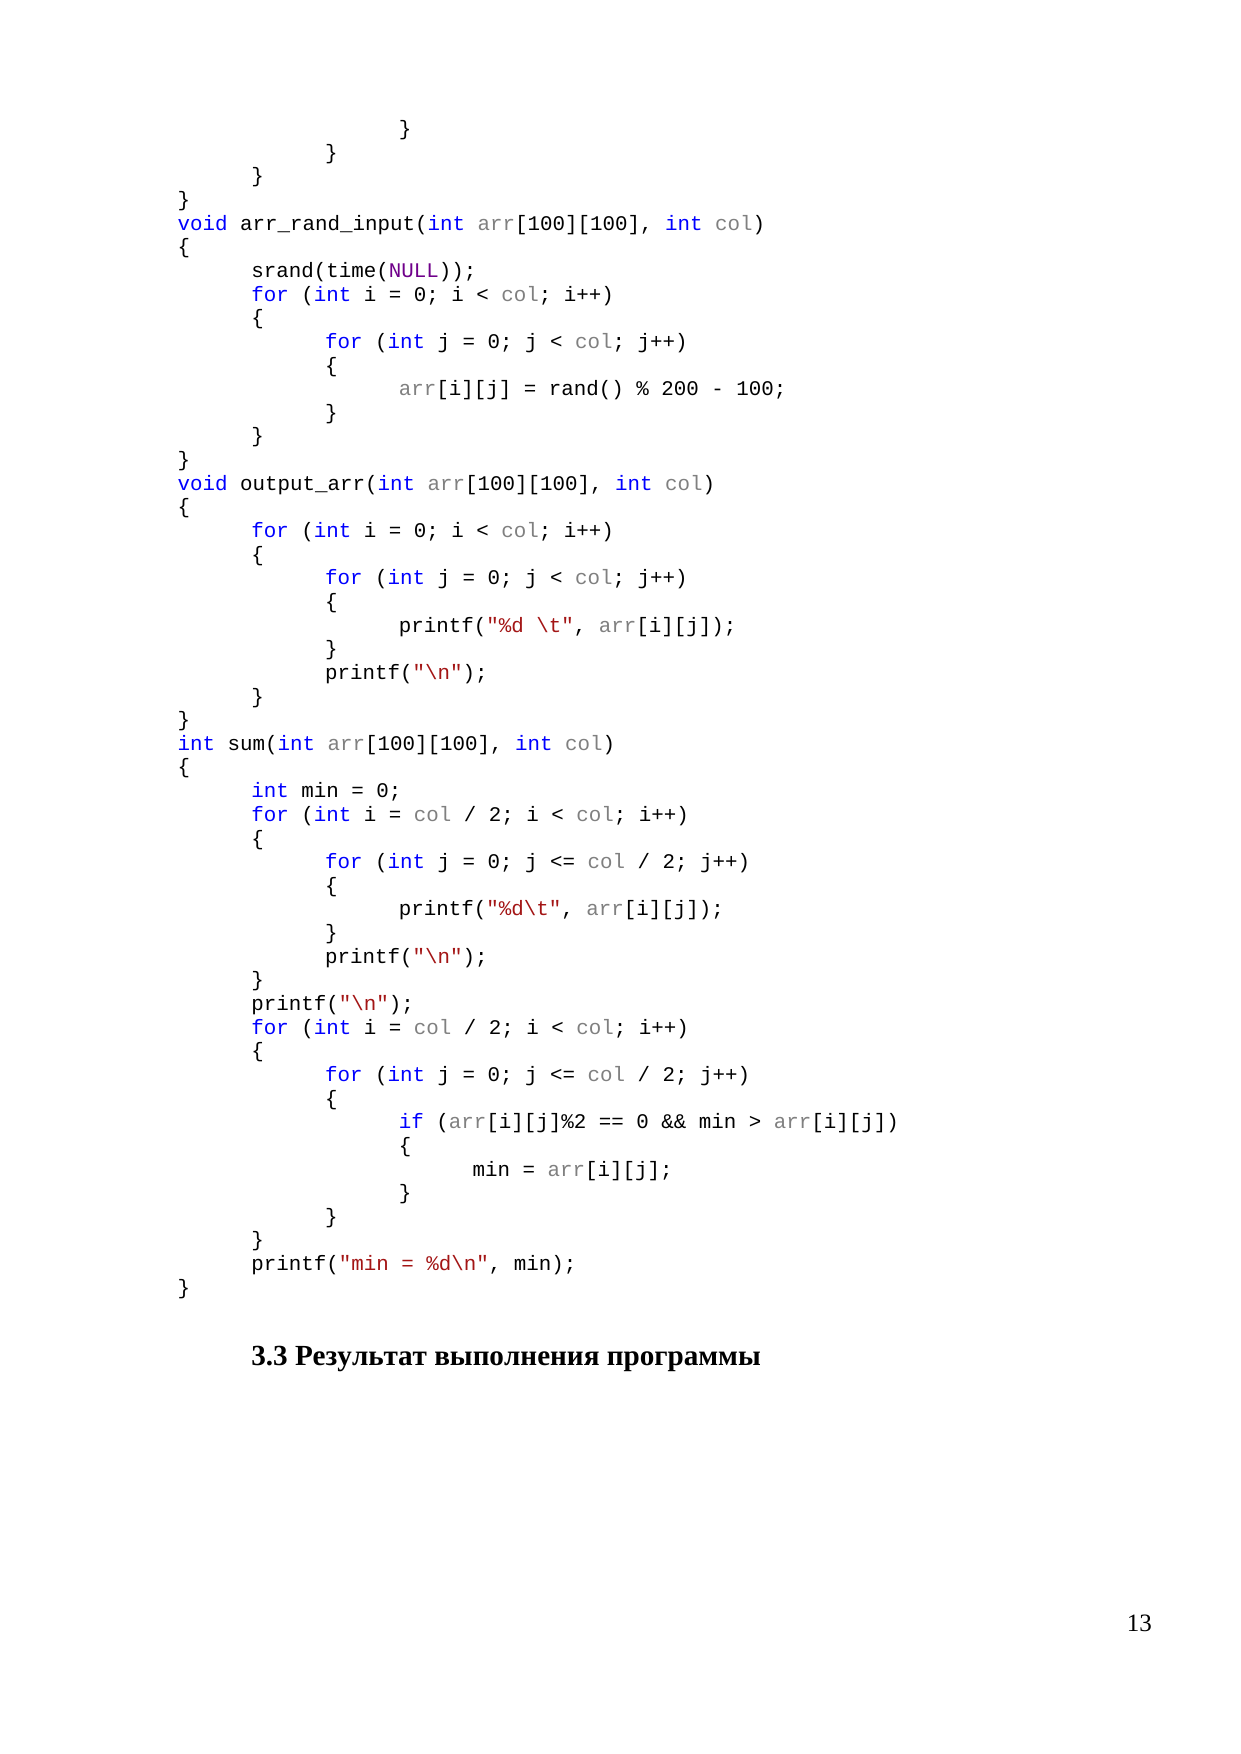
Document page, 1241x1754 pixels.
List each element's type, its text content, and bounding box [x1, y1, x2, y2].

text arr[i][j] = rand() % 200 - 100; [177, 378, 1152, 402]
text } [177, 165, 1152, 189]
text int sum(int arr[100][100], int col) [177, 733, 1152, 757]
text printf("%d \t", arr[i][j]); [177, 615, 1152, 638]
text for (int j = 0; j <= col / 2; j++) [177, 1064, 1152, 1088]
text } [177, 118, 1152, 142]
text } [177, 449, 1152, 473]
text } [177, 1182, 1152, 1206]
text for (int i = 0; i < col; i++) [177, 520, 1152, 544]
text { [177, 496, 1152, 520]
text } [177, 969, 1152, 993]
text } [177, 402, 1152, 426]
text { [177, 591, 1152, 615]
text void output_arr(int arr[100][100], int col) [177, 473, 1152, 496]
text { [177, 1088, 1152, 1111]
text for (int j = 0; j < col; j++) [177, 567, 1152, 591]
list } [177, 1277, 1152, 1300]
text } [177, 189, 1152, 213]
text } [177, 922, 1152, 946]
text } [177, 1229, 1152, 1253]
text { [177, 757, 1152, 780]
list 3.3 Результат выполнения программы [177, 1338, 1152, 1372]
text void arr_rand_input(int arr[100][100], int col) [177, 213, 1152, 236]
text { [177, 236, 1152, 260]
text { [177, 875, 1152, 898]
text } [177, 142, 1152, 165]
text printf("min = %d\n", min); [177, 1253, 1152, 1277]
text { [177, 1040, 1152, 1064]
text } [177, 686, 1152, 709]
text if (arr[i][j]%2 == 0 && min > arr[i][j]) [177, 1111, 1152, 1135]
text for (int j = 0; j <= col / 2; j++) [177, 851, 1152, 875]
text { [177, 827, 1152, 851]
text for (int j = 0; j < col; j++) [177, 331, 1152, 354]
text printf("\n"); [177, 993, 1152, 1017]
text printf("\n"); [177, 662, 1152, 686]
text { [177, 354, 1152, 378]
text } [177, 638, 1152, 662]
text for (int i = col / 2; i < col; i++) [177, 1017, 1152, 1040]
text { [177, 1135, 1152, 1158]
text } [177, 426, 1152, 449]
text for (int i = col / 2; i < col; i++) [177, 804, 1152, 827]
text { [177, 307, 1152, 331]
text min = arr[i][j]; [177, 1158, 1152, 1182]
text } [177, 1206, 1152, 1229]
text printf("\n"); [177, 946, 1152, 969]
text { [177, 544, 1152, 567]
text int min = 0; [177, 780, 1152, 804]
text } [177, 709, 1152, 733]
text for (int i = 0; i < col; i++) [177, 284, 1152, 307]
text srand(time(NULL)); [177, 260, 1152, 284]
text printf("%d\t", arr[i][j]); [177, 898, 1152, 922]
